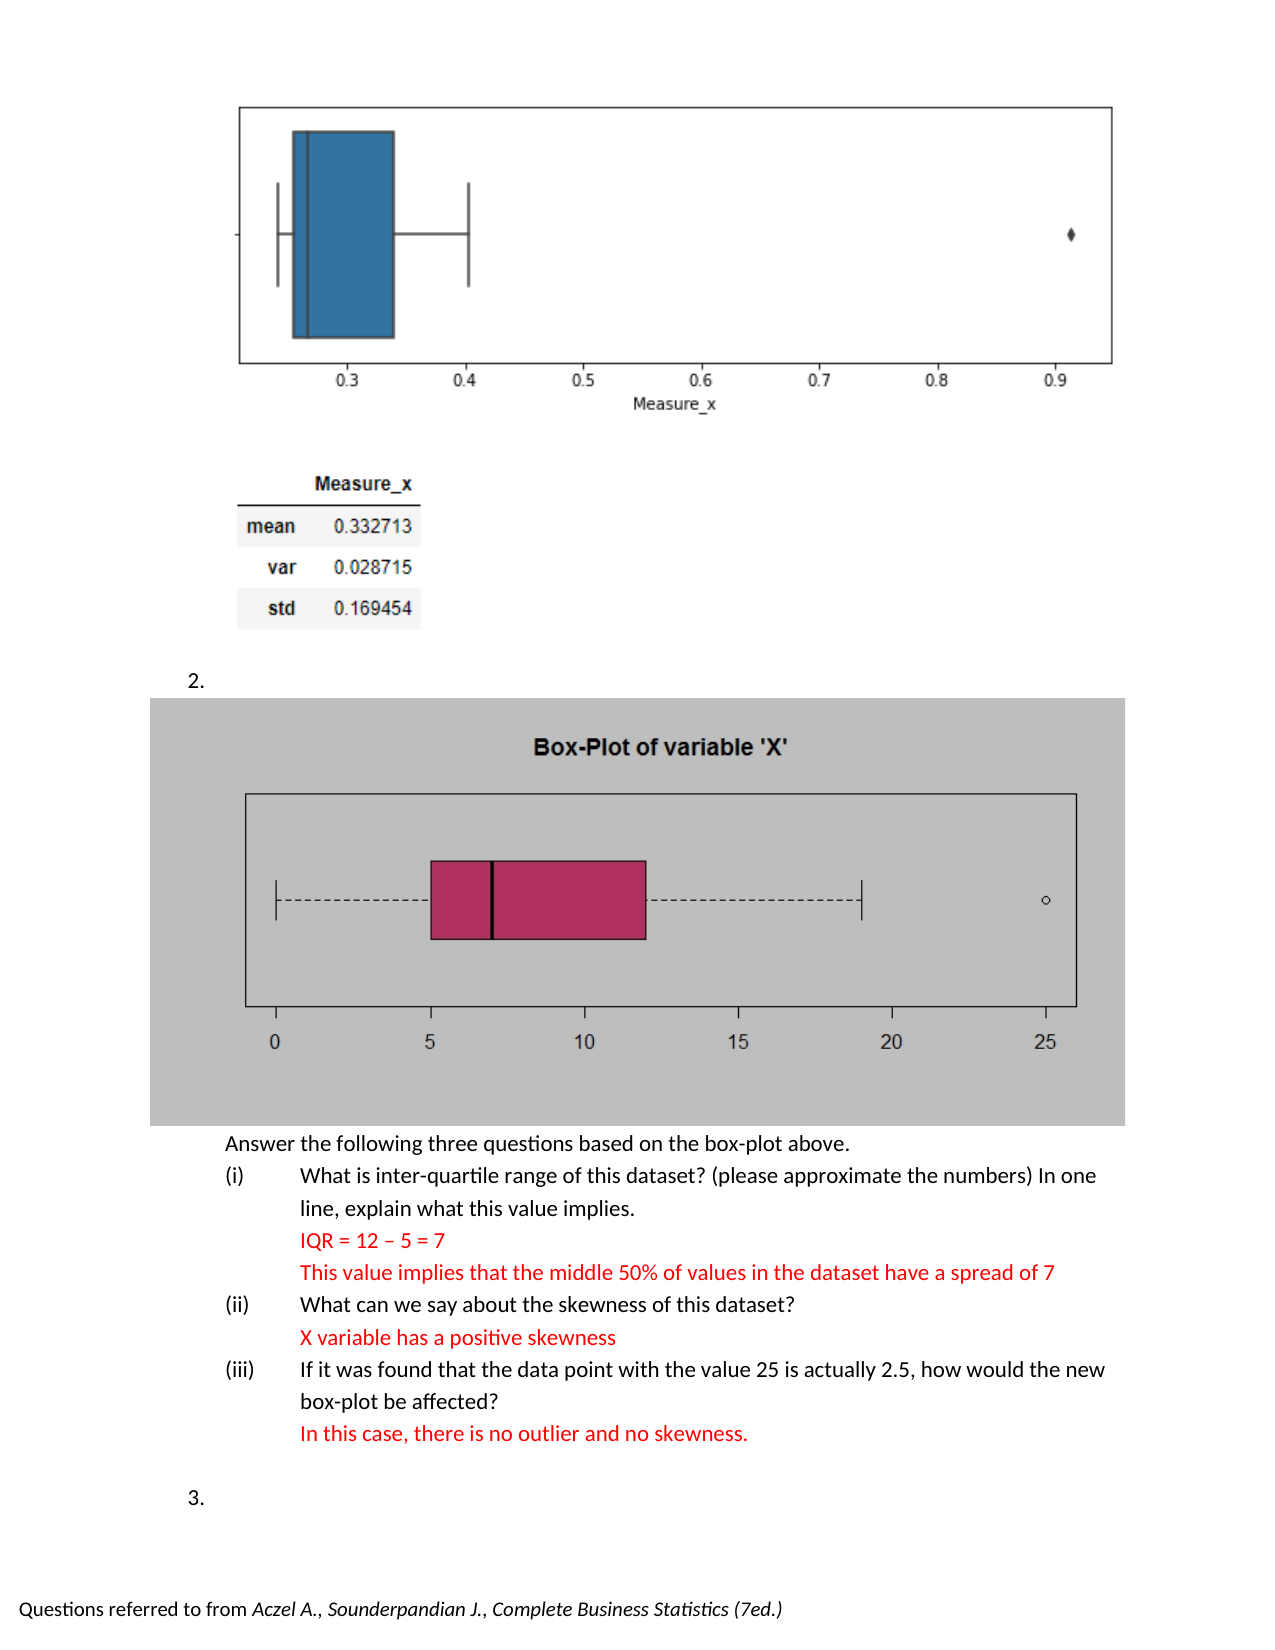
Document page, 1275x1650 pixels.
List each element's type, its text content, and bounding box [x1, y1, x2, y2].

list IQR = 12 – 5 = 7 [300, 1226, 1125, 1254]
list Answer the following three questions based on the box-plot above. [225, 1129, 1125, 1157]
list X variable has a positive skewness [300, 1323, 1125, 1351]
picture [150, 698, 1125, 1126]
list If it was found that the data point with the value 25 is actually 2.5, how would the new box-plot be affected? [225, 1355, 1125, 1415]
list What can we say about the skewness of this dataset? [225, 1290, 1125, 1318]
list What is inter-quartile range of this dataset? (please approximate the numbers) In one line, explain what this value implies. [225, 1162, 1125, 1222]
picture [225, 93, 1127, 432]
picture [225, 467, 435, 631]
list This value implies that the middle 50% of values in the dataset have a spread of 7 [300, 1258, 1125, 1286]
list In this case, there is no outlier and no skewness. [300, 1419, 1125, 1447]
